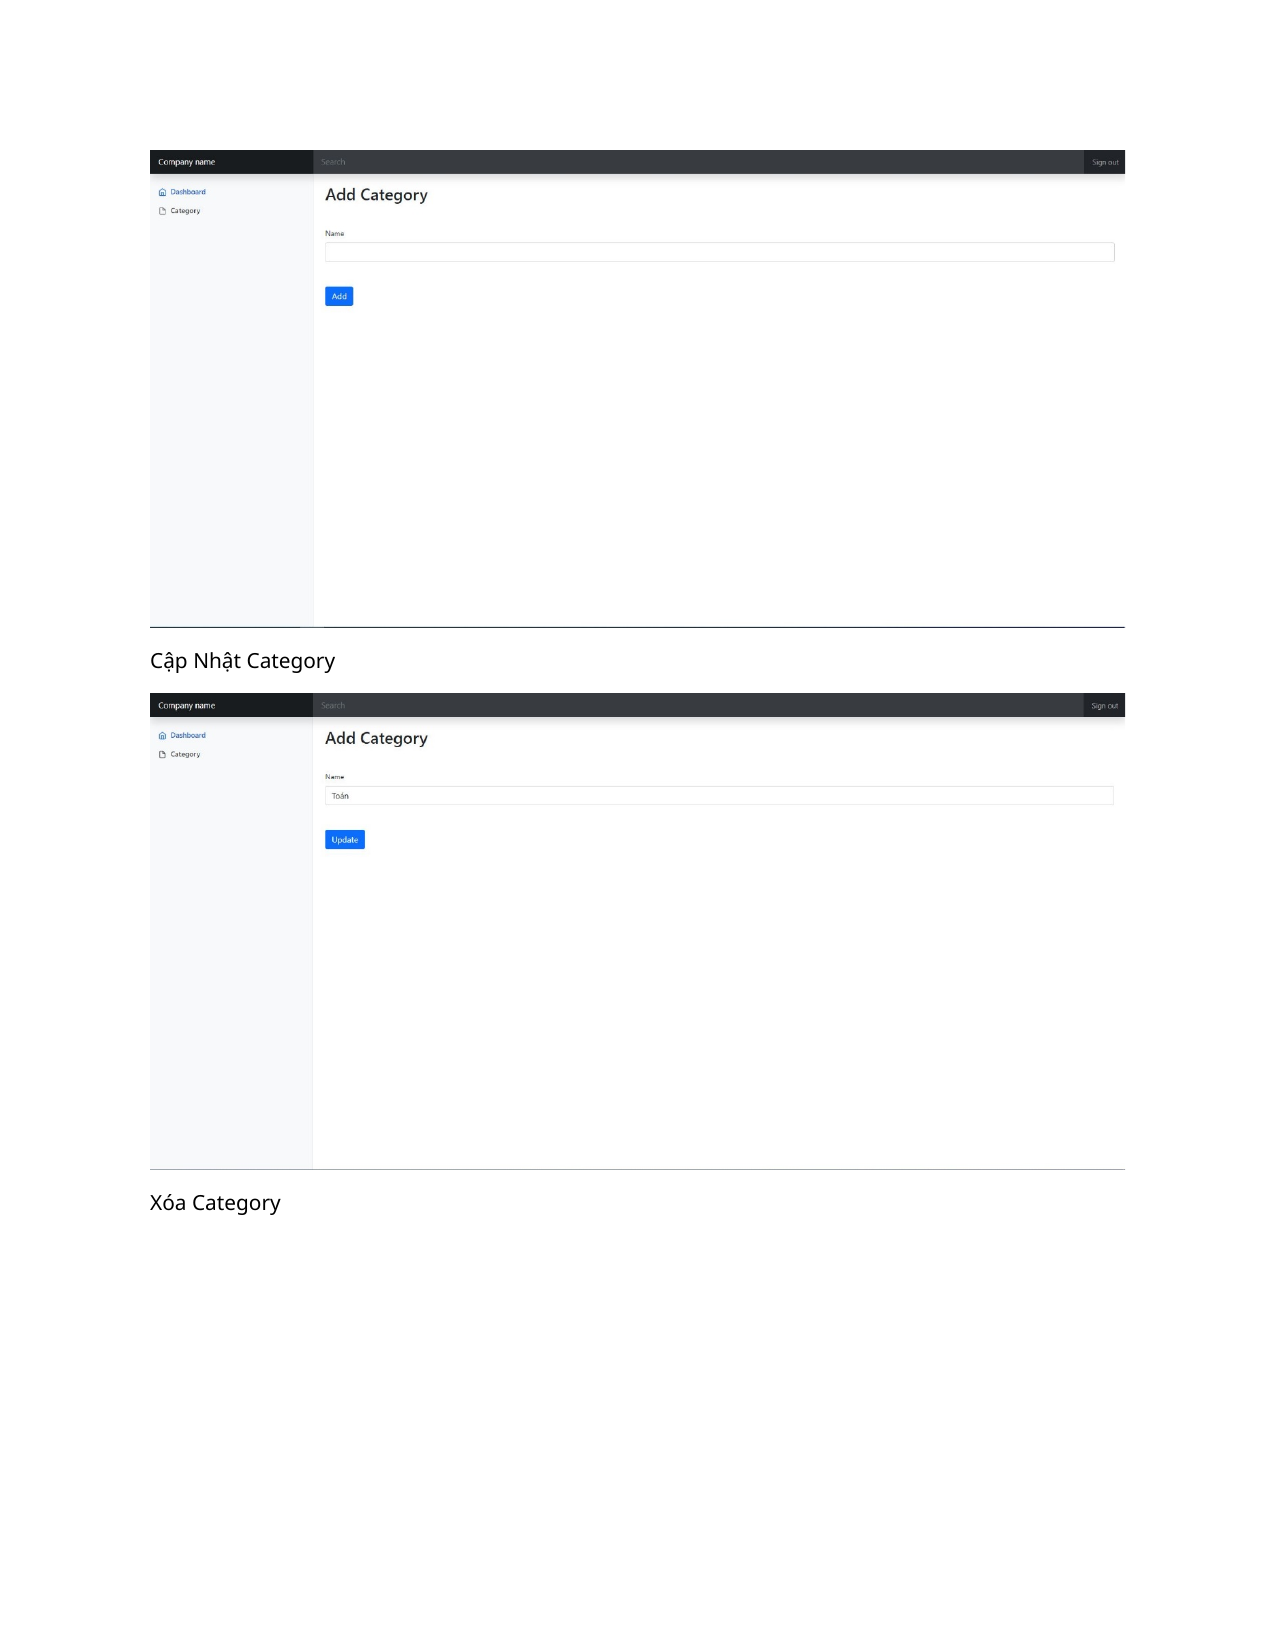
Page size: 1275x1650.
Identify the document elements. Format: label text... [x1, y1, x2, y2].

picture [150, 150, 1125, 628]
text Cập Nhật Category [150, 646, 1125, 675]
picture [150, 693, 1125, 1170]
text Xóa Category [150, 1188, 1125, 1217]
